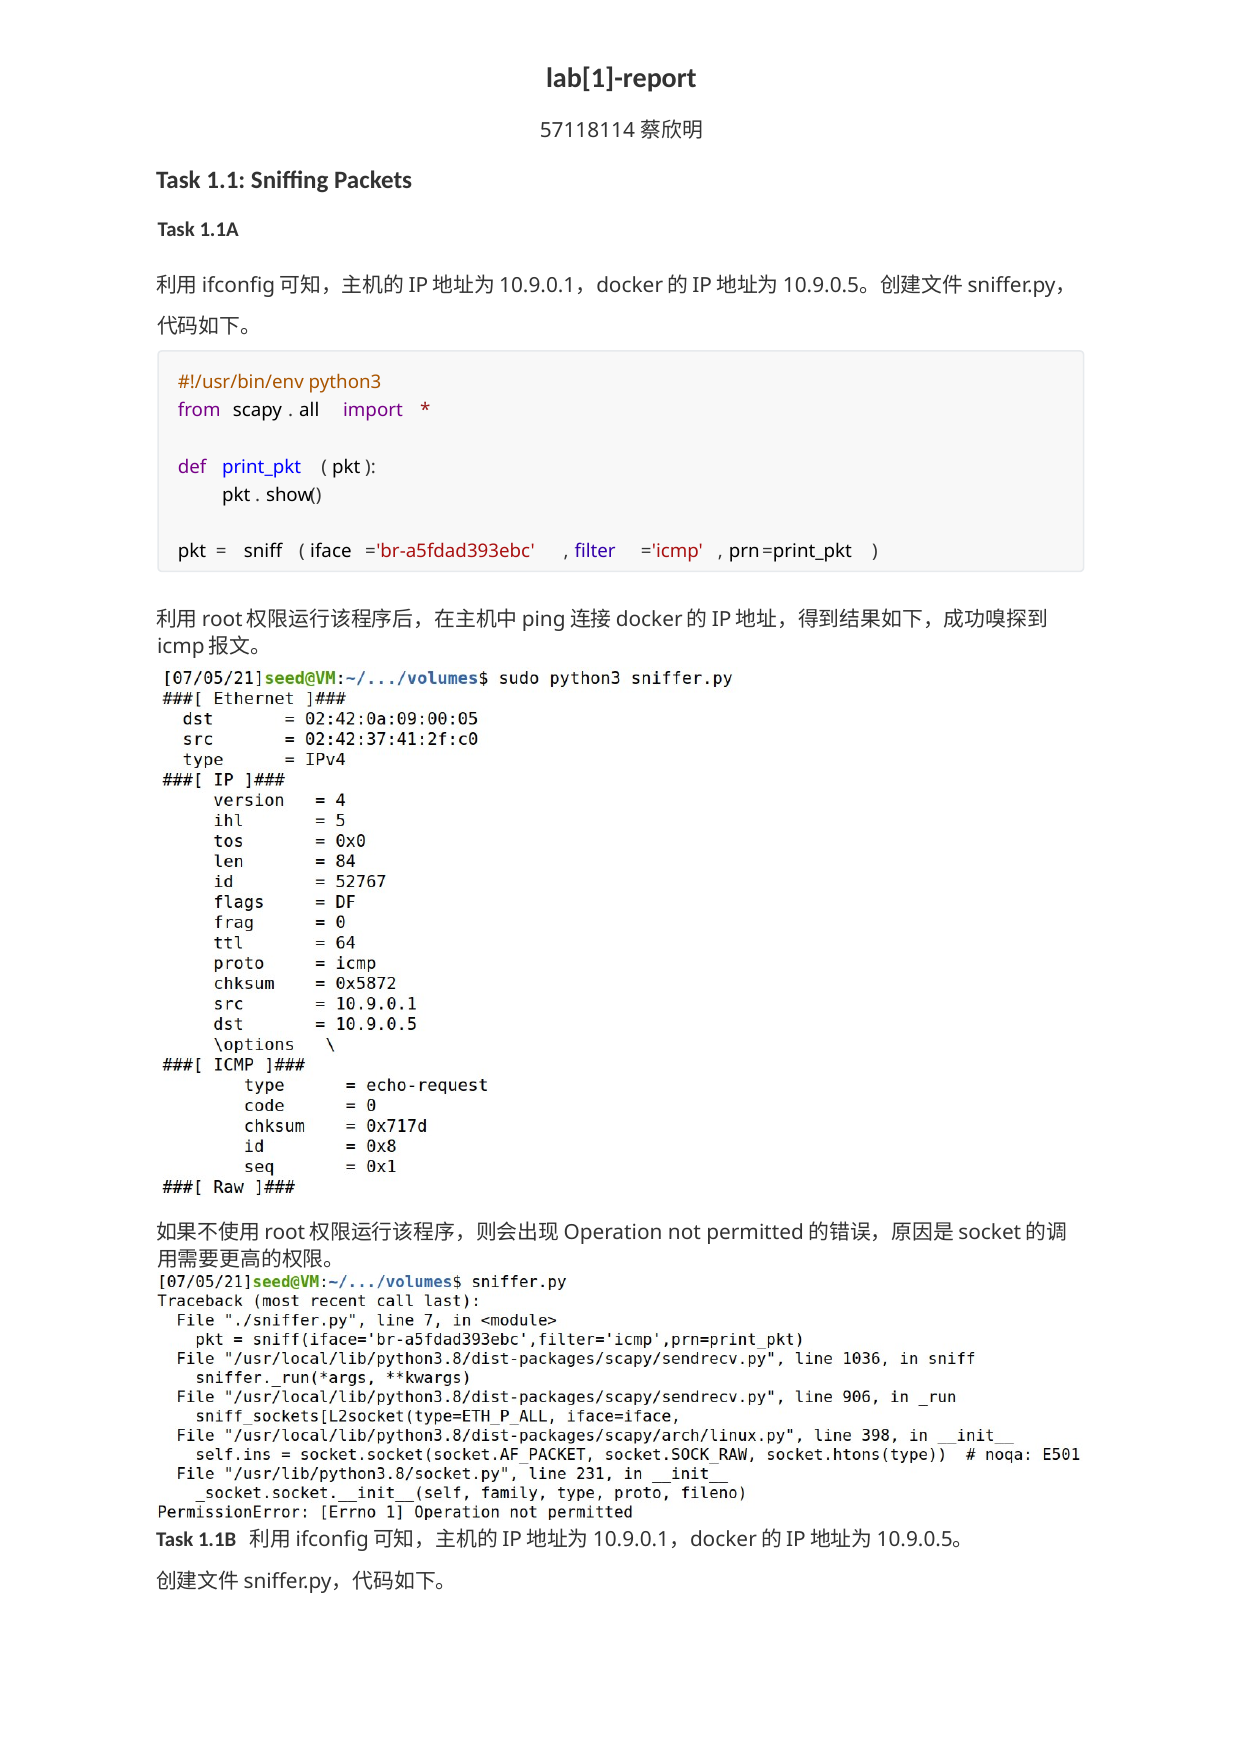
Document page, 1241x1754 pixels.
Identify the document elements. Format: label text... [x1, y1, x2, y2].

picture [157, 1272, 1085, 1520]
text Task 1.1B 利用ifconfig可知，主机的IP地址为10.9.0.1，docker的IP地址为10.9.0.5。 [156, 1522, 1083, 1552]
picture [162, 667, 745, 1197]
text 创建文件sniffer.py，代码如下。 [156, 1566, 1083, 1593]
text lab[1]-report [159, 60, 1083, 95]
text 如果不使用root权限运行该程序，则会出现Operation not permitted的错误，原因是socket的调用需要更高的权限。 [156, 1217, 1083, 1272]
text 利用root权限运行该程序后，在主机中ping连接docker的IP地址，得到结果如下，成功嗅探到icmp报文。 [156, 604, 1083, 659]
text Task 1.1: Sniffing Packets [156, 164, 1083, 195]
text Task 1.1A [157, 216, 1083, 242]
text 57118114 蔡欣明 [159, 113, 1083, 144]
text 利用ifconfig可知，主机的IP地址为10.9.0.1，docker的IP地址为10.9.0.5。创建文件sniffer.py，代码如下。 [156, 268, 1083, 340]
